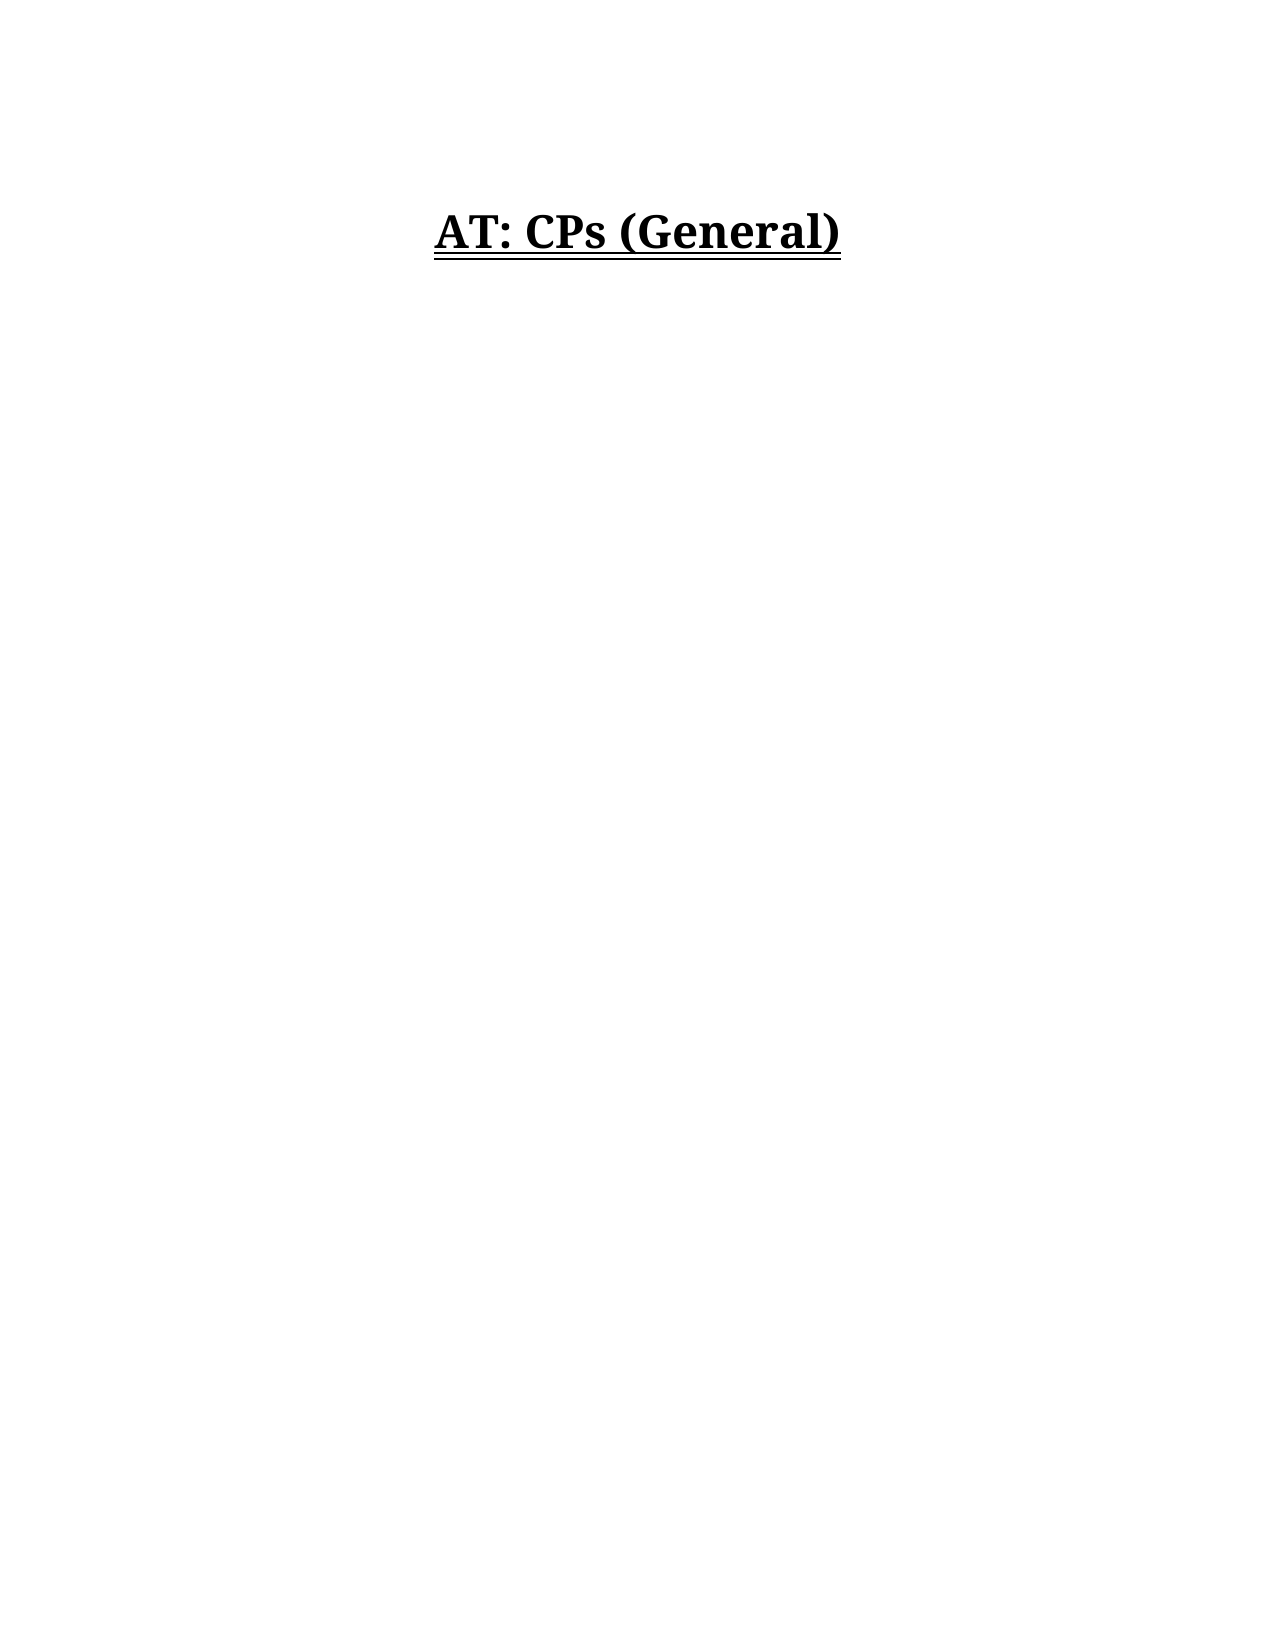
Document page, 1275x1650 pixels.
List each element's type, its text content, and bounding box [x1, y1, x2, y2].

subtitle AT: CPs (General) [187, 200, 1087, 262]
